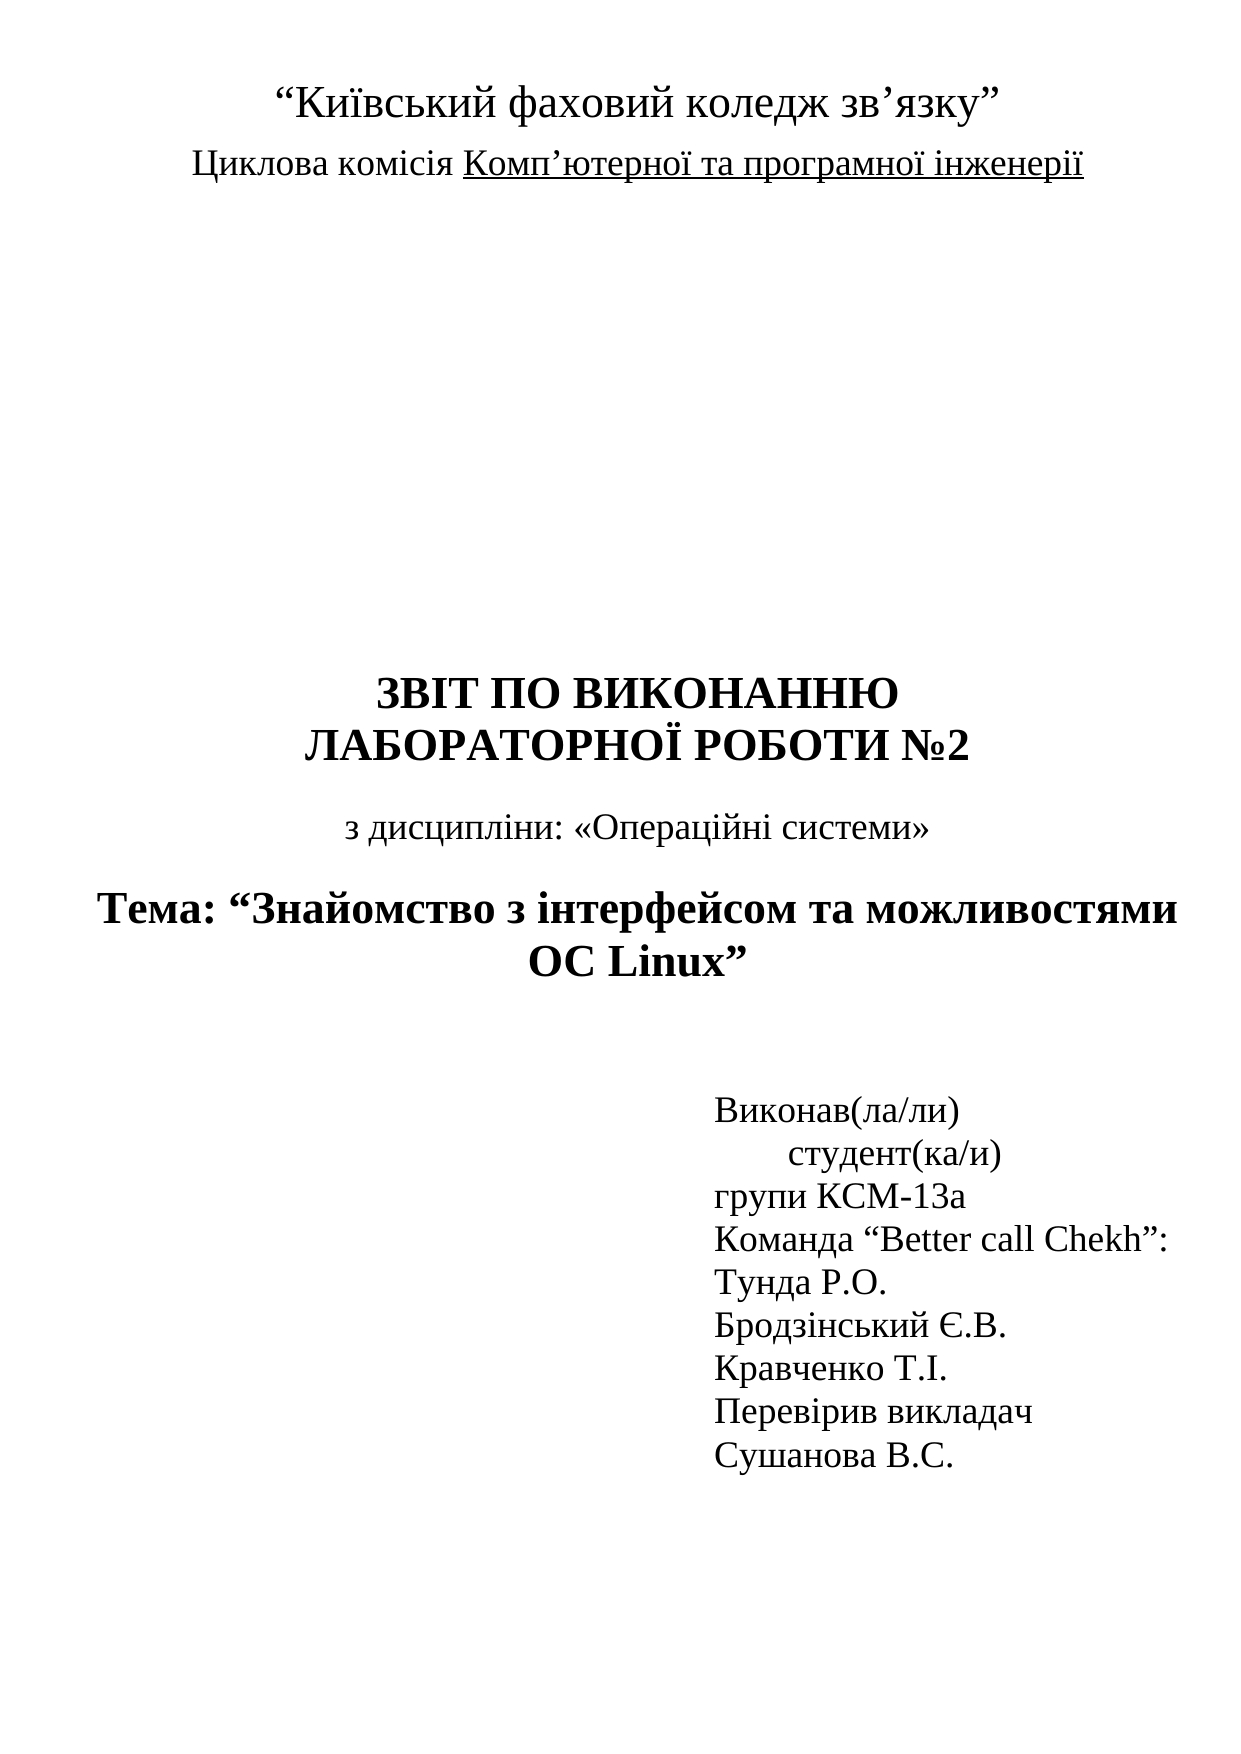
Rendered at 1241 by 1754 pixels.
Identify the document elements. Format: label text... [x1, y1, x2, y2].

text ЛАБОРАТОРНОЇ РОБОТИ №2 [94, 718, 1181, 771]
text ЗВІТ ПО ВИКОНАННЮ [94, 665, 1181, 718]
text Перевірив викладач [714, 1389, 1181, 1432]
text Команда “Better call Chekh”: [714, 1216, 1181, 1259]
text групи КСМ-13а [714, 1173, 1181, 1216]
text Кравченко Т.І. [714, 1346, 1181, 1389]
text Циклова комісія Комп’ютерної та програмної інженерії [94, 140, 1181, 183]
text Тунда Р.О. [714, 1259, 1181, 1303]
text Бродзінський Є.В. [714, 1303, 1181, 1346]
text Тема: “Знайомство з інтерфейсом та можливостями ОС Linux” [94, 881, 1181, 986]
text “Київський фаховий коледж зв’язку” [94, 75, 1181, 128]
text з дисципліни: «Операційні системи» [94, 804, 1181, 847]
text Виконав(ла/ли) студент(ка/и) [714, 1087, 1181, 1173]
text Сушанова В.С. [714, 1432, 1181, 1475]
